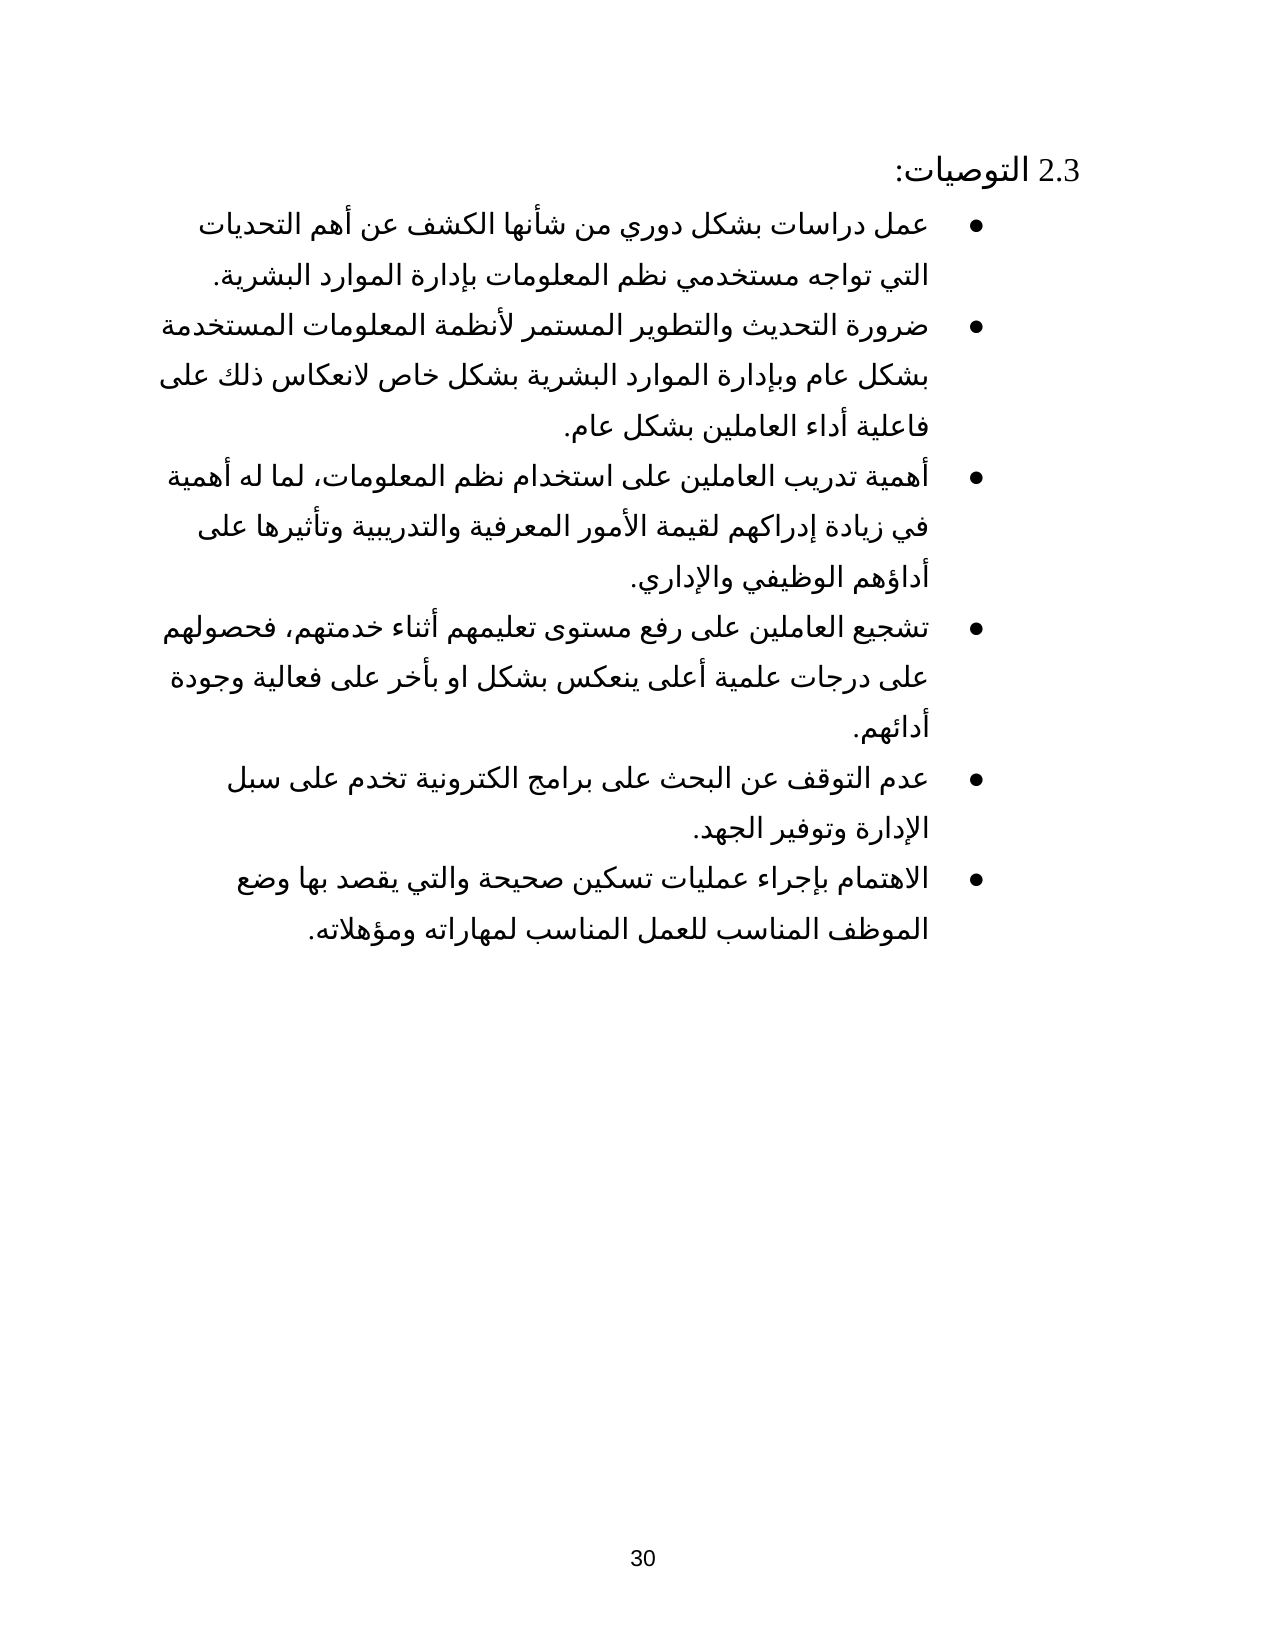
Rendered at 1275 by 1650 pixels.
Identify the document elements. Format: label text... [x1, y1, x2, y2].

list الاهتمام بإجراء عمليات تسكين صحيحة والتي يقصد بها وضع الموظف المناسب للعمل المناسب لمهاراته ومؤهلاته. [150, 862, 967, 945]
list تشجيع العاملين على رفع مستوى تعليمهم أثناء خدمتهم، فحصولهم على درجات علمية أعلى ينعكس بشكل او بأخر على فعالية وجودة أدائهم. [150, 610, 967, 744]
list أهمية تدريب العاملين على استخدام نظم المعلومات، لما له أهمية في زيادة إدراكهم لقيمة الأمور المعرفية والتدريبية وتأثيرها على أداؤهم الوظيفي والإداري. [150, 459, 967, 593]
list ضرورة التحديث والتطوير المستمر لأنظمة المعلومات المستخدمة بشكل عام وبإدارة الموارد البشرية بشكل خاص لانعكاس ذلك على فاعلية أداء العاملين بشكل عام. [150, 308, 967, 442]
text 2.3 التوصيات: [150, 150, 1080, 188]
list عمل دراسات بشكل دوري من شأنها الكشف عن أهم التحديات التي تواجه مستخدمي نظم المعلومات بإدارة الموارد البشرية. [150, 207, 967, 291]
list عدم التوقف عن البحث على برامج الكترونية تخدم على سبل الإدارة وتوفير الجهد. [150, 761, 967, 845]
